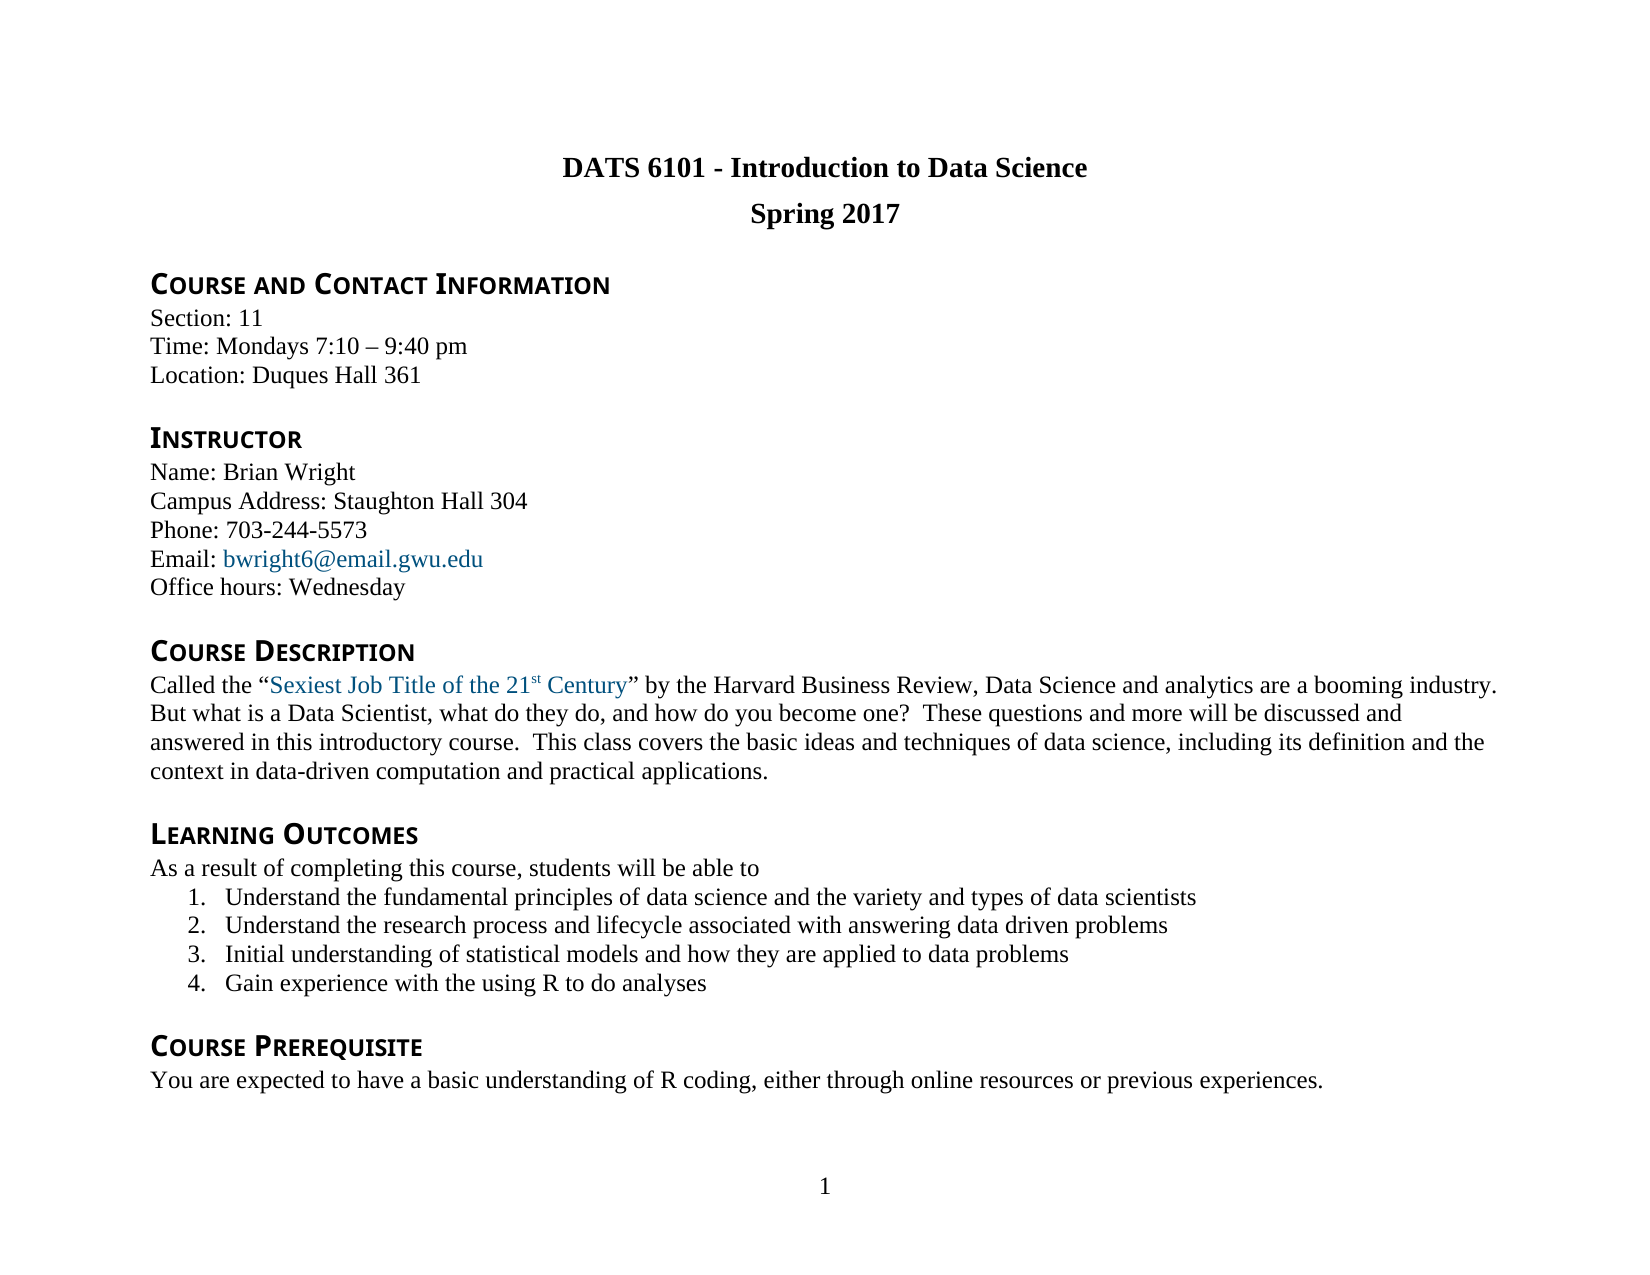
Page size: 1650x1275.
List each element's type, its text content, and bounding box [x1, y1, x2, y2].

text Office hours: Wednesday [150, 572, 1500, 601]
text Called the “Sexiest Job Title of the 21st Century” by the Harvard Business Review, Data Science and analytics are a booming industry. But what is a Data Scientist, what do they do, and how do you become one? These questions and more will be discussed and answered in this introductory course. This class covers the basic ideas and techniques of data science, including its definition and the context in data-driven computation and practical applications. [150, 670, 1500, 785]
text Course Prerequisite [150, 1026, 1500, 1065]
text Spring 2017 [150, 196, 1500, 229]
text As a result of completing this course, students will be able to [150, 853, 1500, 882]
text DATS 6101 - Introduction to Data Science [150, 150, 1500, 183]
text Course Description [150, 630, 1500, 670]
text Campus Address: Staughton Hall 304 [150, 486, 1500, 515]
text Instructor [150, 418, 1500, 457]
text Phone: 703-244-5573 [150, 515, 1500, 544]
text Learning Outcomes [150, 813, 1500, 853]
text Section: 11 [150, 303, 1500, 332]
list Initial understanding of statistical models and how they are applied to data problems [187, 939, 1500, 968]
list Understand the fundamental principles of data science and the variety and types of data scientists [187, 882, 1500, 911]
text Email: bwright6@email.gwu.edu [150, 544, 1500, 572]
text Course and Contact Information [150, 263, 1500, 303]
text You are expected to have a basic understanding of R coding, either through online resources or previous experiences. [150, 1065, 1500, 1094]
text Name: Brian Wright [150, 457, 1500, 486]
text Time: Mondays 7:10 – 9:40 pm [150, 332, 1500, 360]
list Understand the research process and lifecycle associated with answering data driven problems [187, 911, 1500, 939]
text Location: Duques Hall 361 [150, 360, 1500, 389]
list Gain experience with the using R to do analyses [187, 968, 1500, 997]
